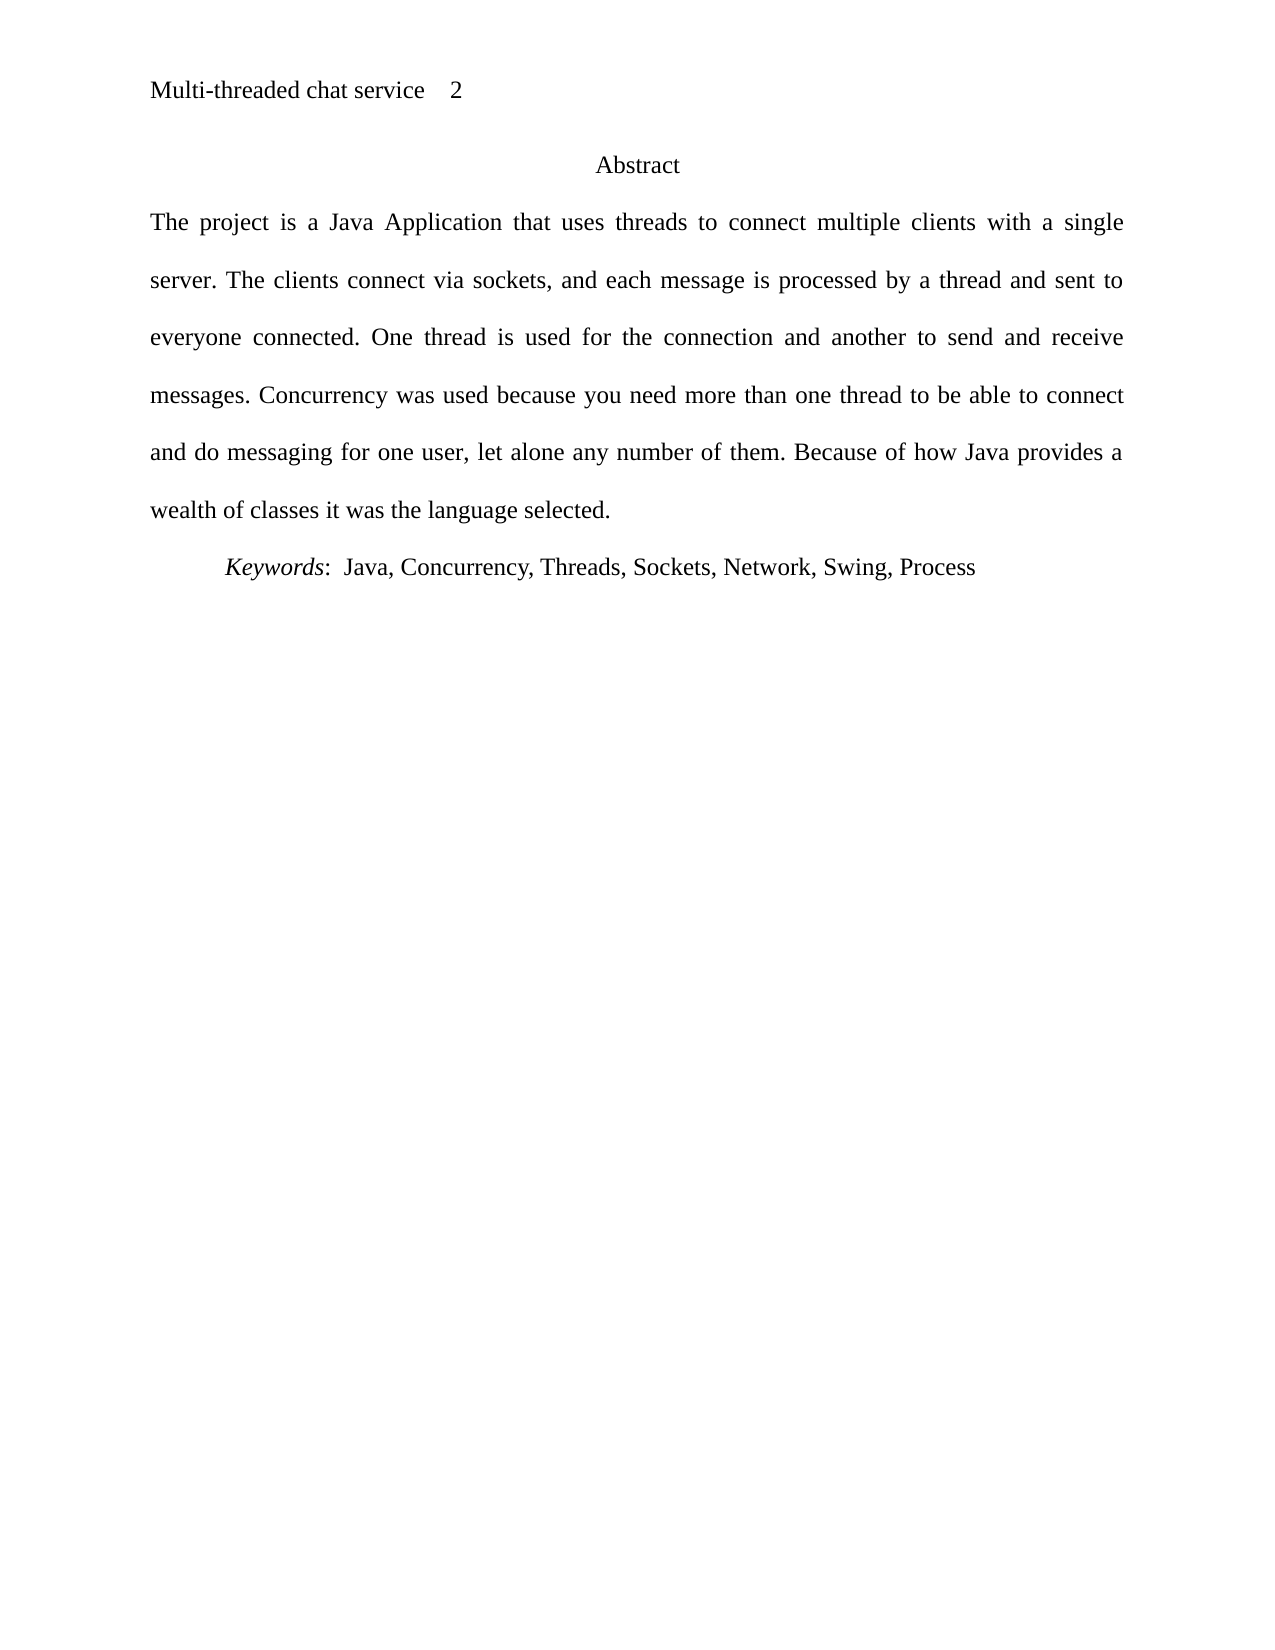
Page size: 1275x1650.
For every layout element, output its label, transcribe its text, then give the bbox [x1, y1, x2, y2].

text Keywords: Java, Concurrency, Threads, Sockets, Network, Swing, Process [150, 552, 1125, 581]
text The project is a Java Application that uses threads to connect multiple clients with a single server. The clients connect via sockets, and each message is processed by a thread and sent to everyone connected. One thread is used for the connection and another to send and receive messages. Concurrency was used because you need more than one thread to be able to connect and do messaging for one user, let alone any number of them. Because of how Java provides a wealth of classes it was the language selected. [150, 207, 1125, 524]
